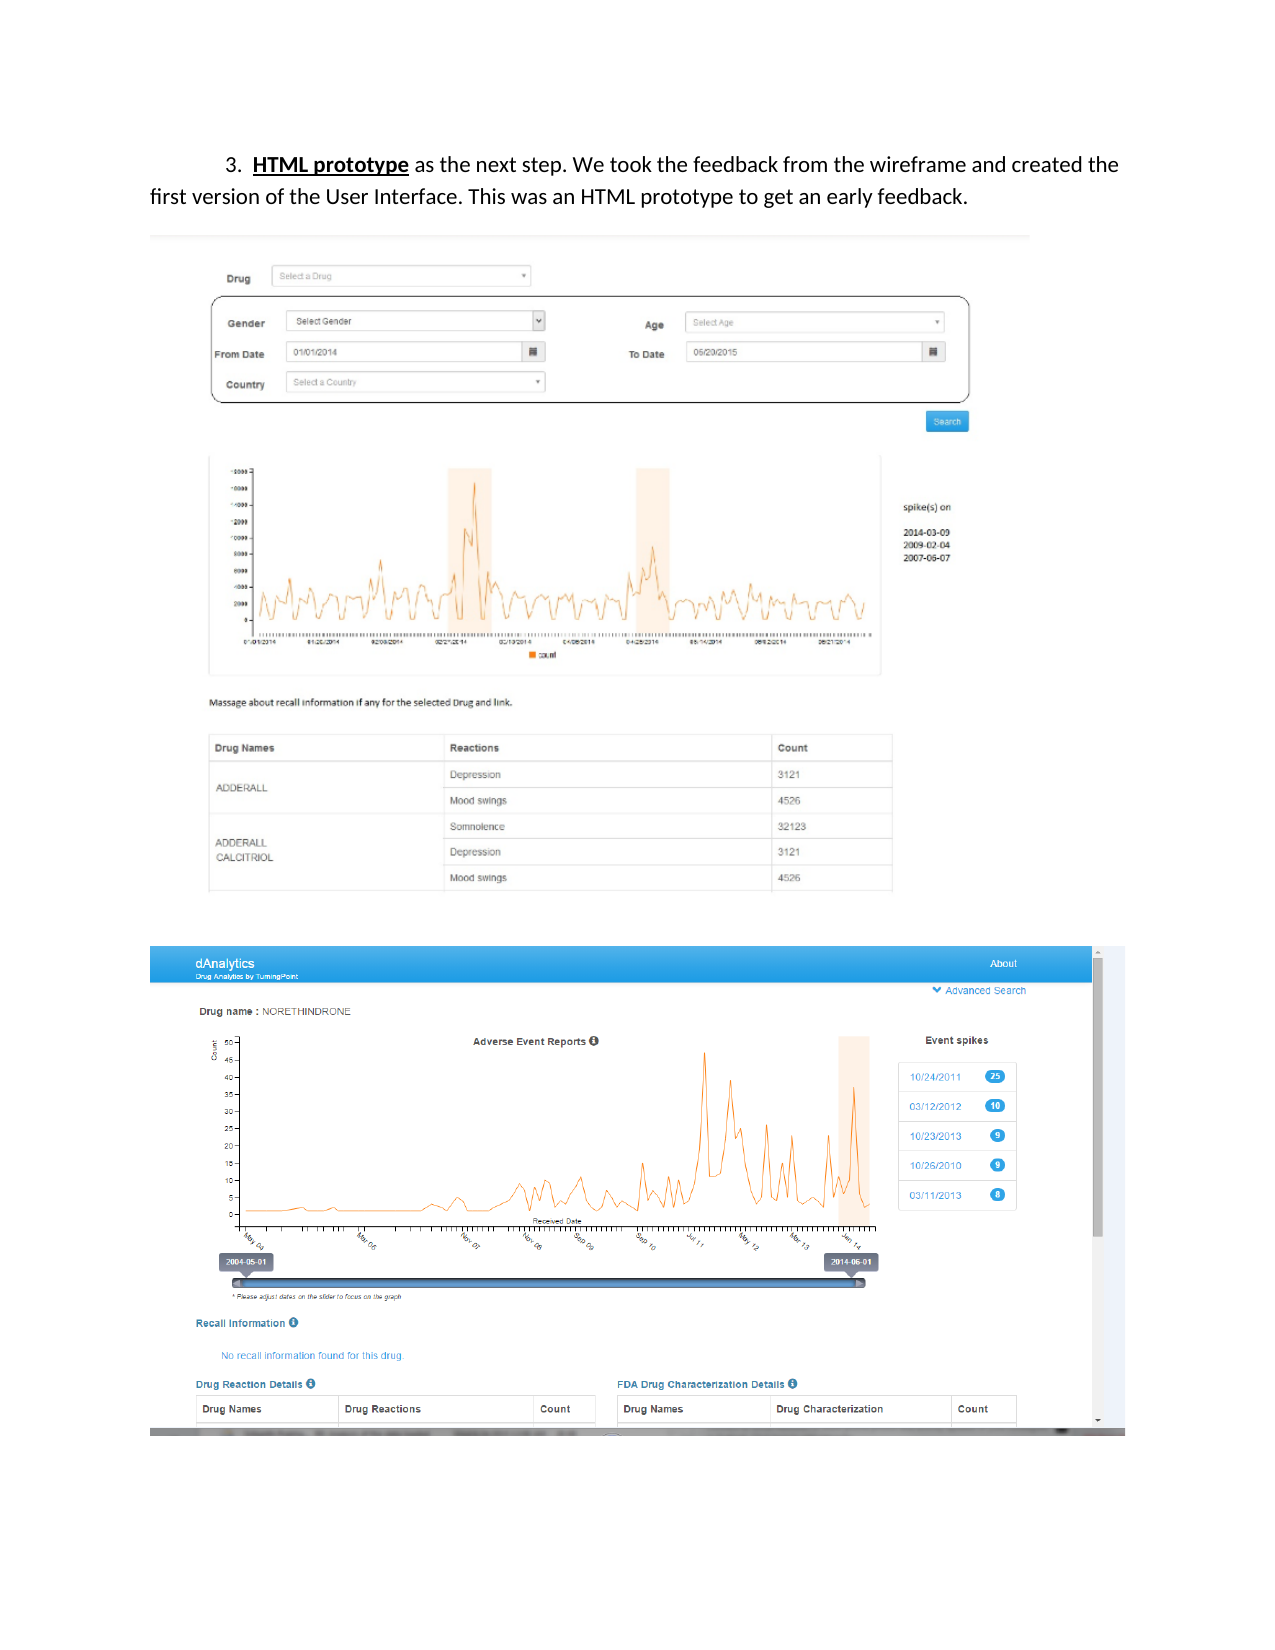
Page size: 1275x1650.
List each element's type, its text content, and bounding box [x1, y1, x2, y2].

picture [150, 235, 1030, 943]
picture [150, 946, 1125, 1436]
text 3. HTML prototype as the next step. We took the feedback from the wireframe and created the first version of the User Interface. This was an HTML prototype to get an early feedback. [150, 150, 1125, 210]
